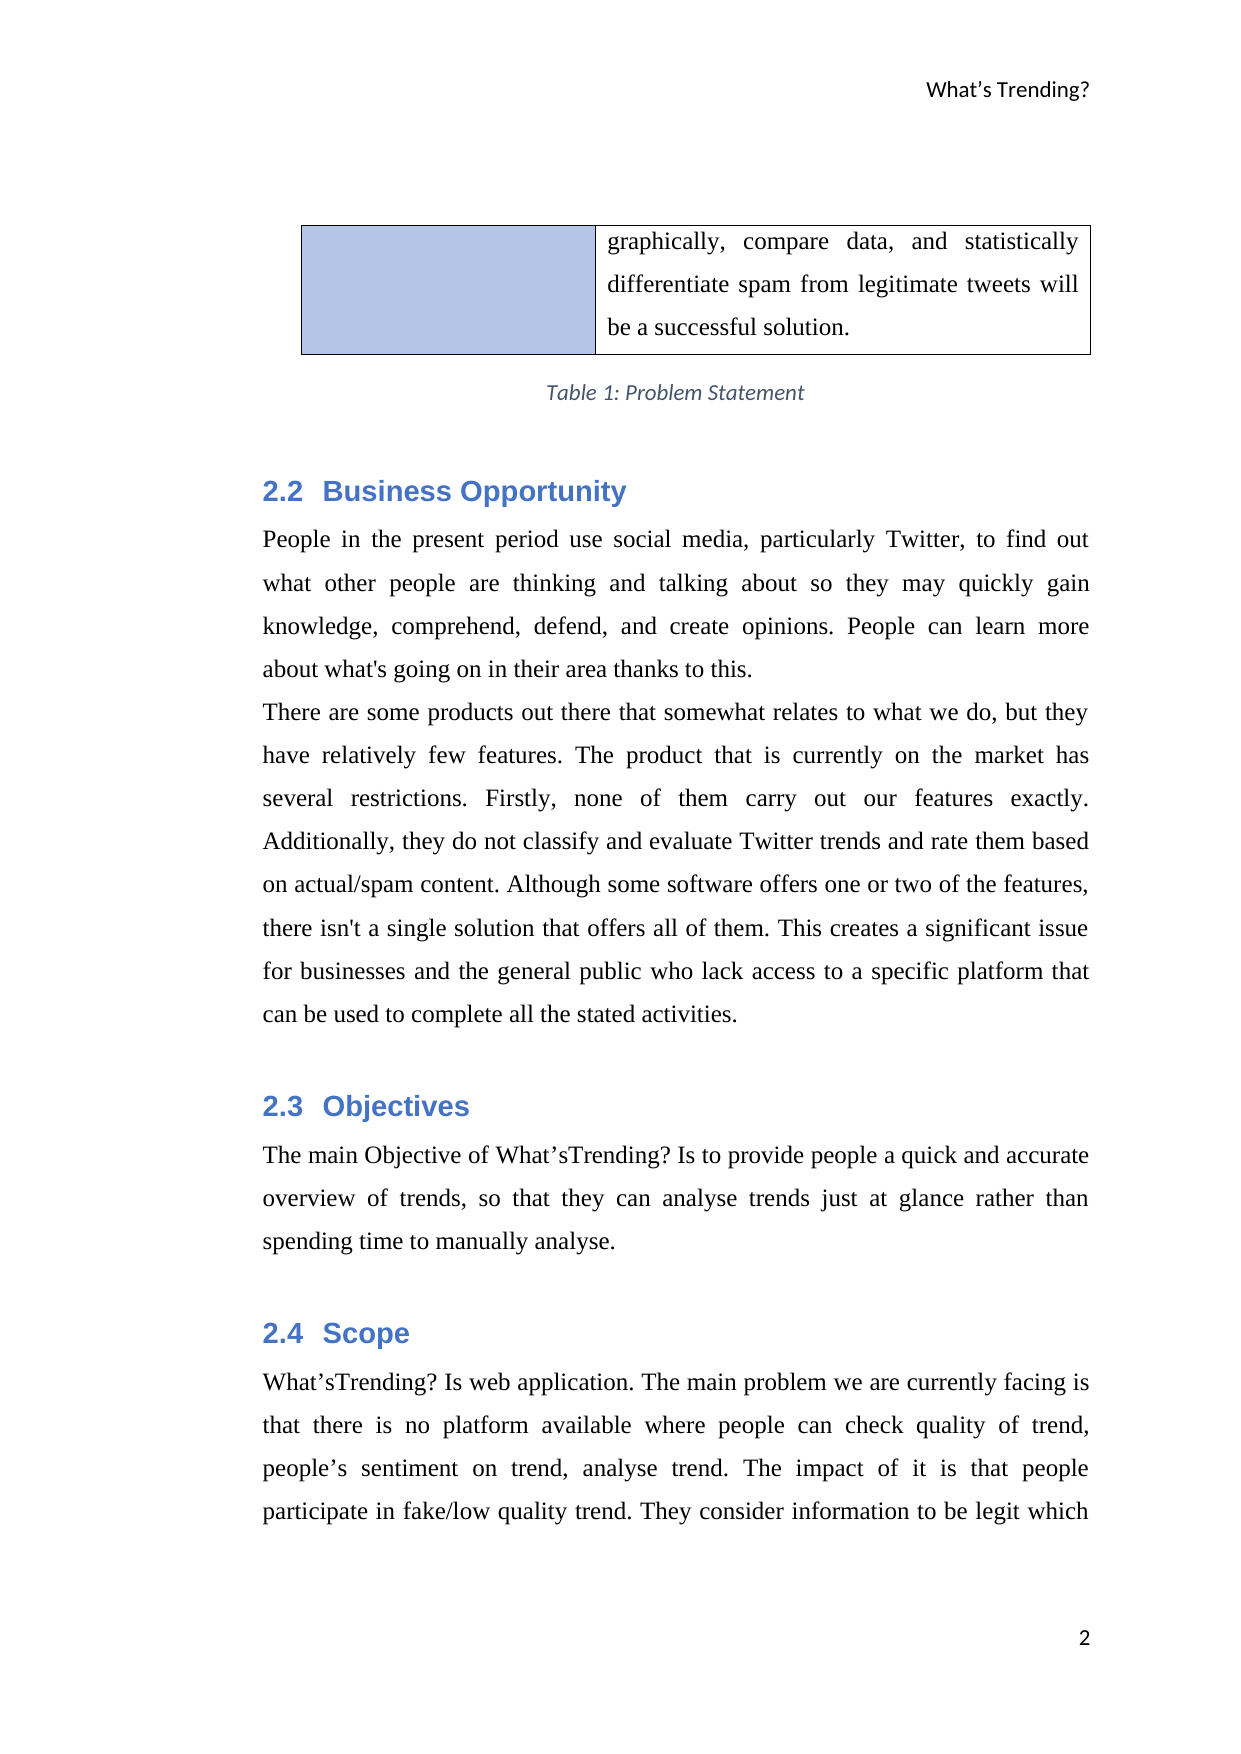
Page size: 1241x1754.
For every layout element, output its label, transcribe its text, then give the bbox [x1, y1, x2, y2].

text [262, 1367, 1090, 1525]
text The main Objective of What’sTrending? Is to provide people a quick and accurate overview of trends, so that they can analyse trends just at glance rather than spending time to manually analyse. [262, 1140, 1090, 1255]
subtitle Business Opportunity [262, 474, 1090, 508]
subtitle Objectives [262, 1089, 1090, 1123]
subtitle Scope [262, 1316, 1090, 1350]
text People in the present period use social media, particularly Twitter, to find out what other people are thinking and talking about so they may quickly gain knowledge, comprehend, defend, and create opinions. People can learn more about what's going on in their area thanks to this. [262, 524, 1090, 683]
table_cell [302, 226, 595, 354]
text Table 1: Problem Statement [262, 378, 1090, 407]
text There are some products out there that somewhat relates to what we do, but they have relatively few features. The product that is currently on the market has several restrictions. Firstly, none of them carry out our features exactly. Additionally, they do not classify and evaluate Twitter trends and rate them based on actual/spam content. Although some software offers one or two of the features, there isn't a single solution that offers all of them. This creates a significant issue for businesses and the general public who lack access to a specific platform that can be used to complete all the stated activities. [262, 697, 1090, 1028]
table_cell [596, 226, 1090, 354]
